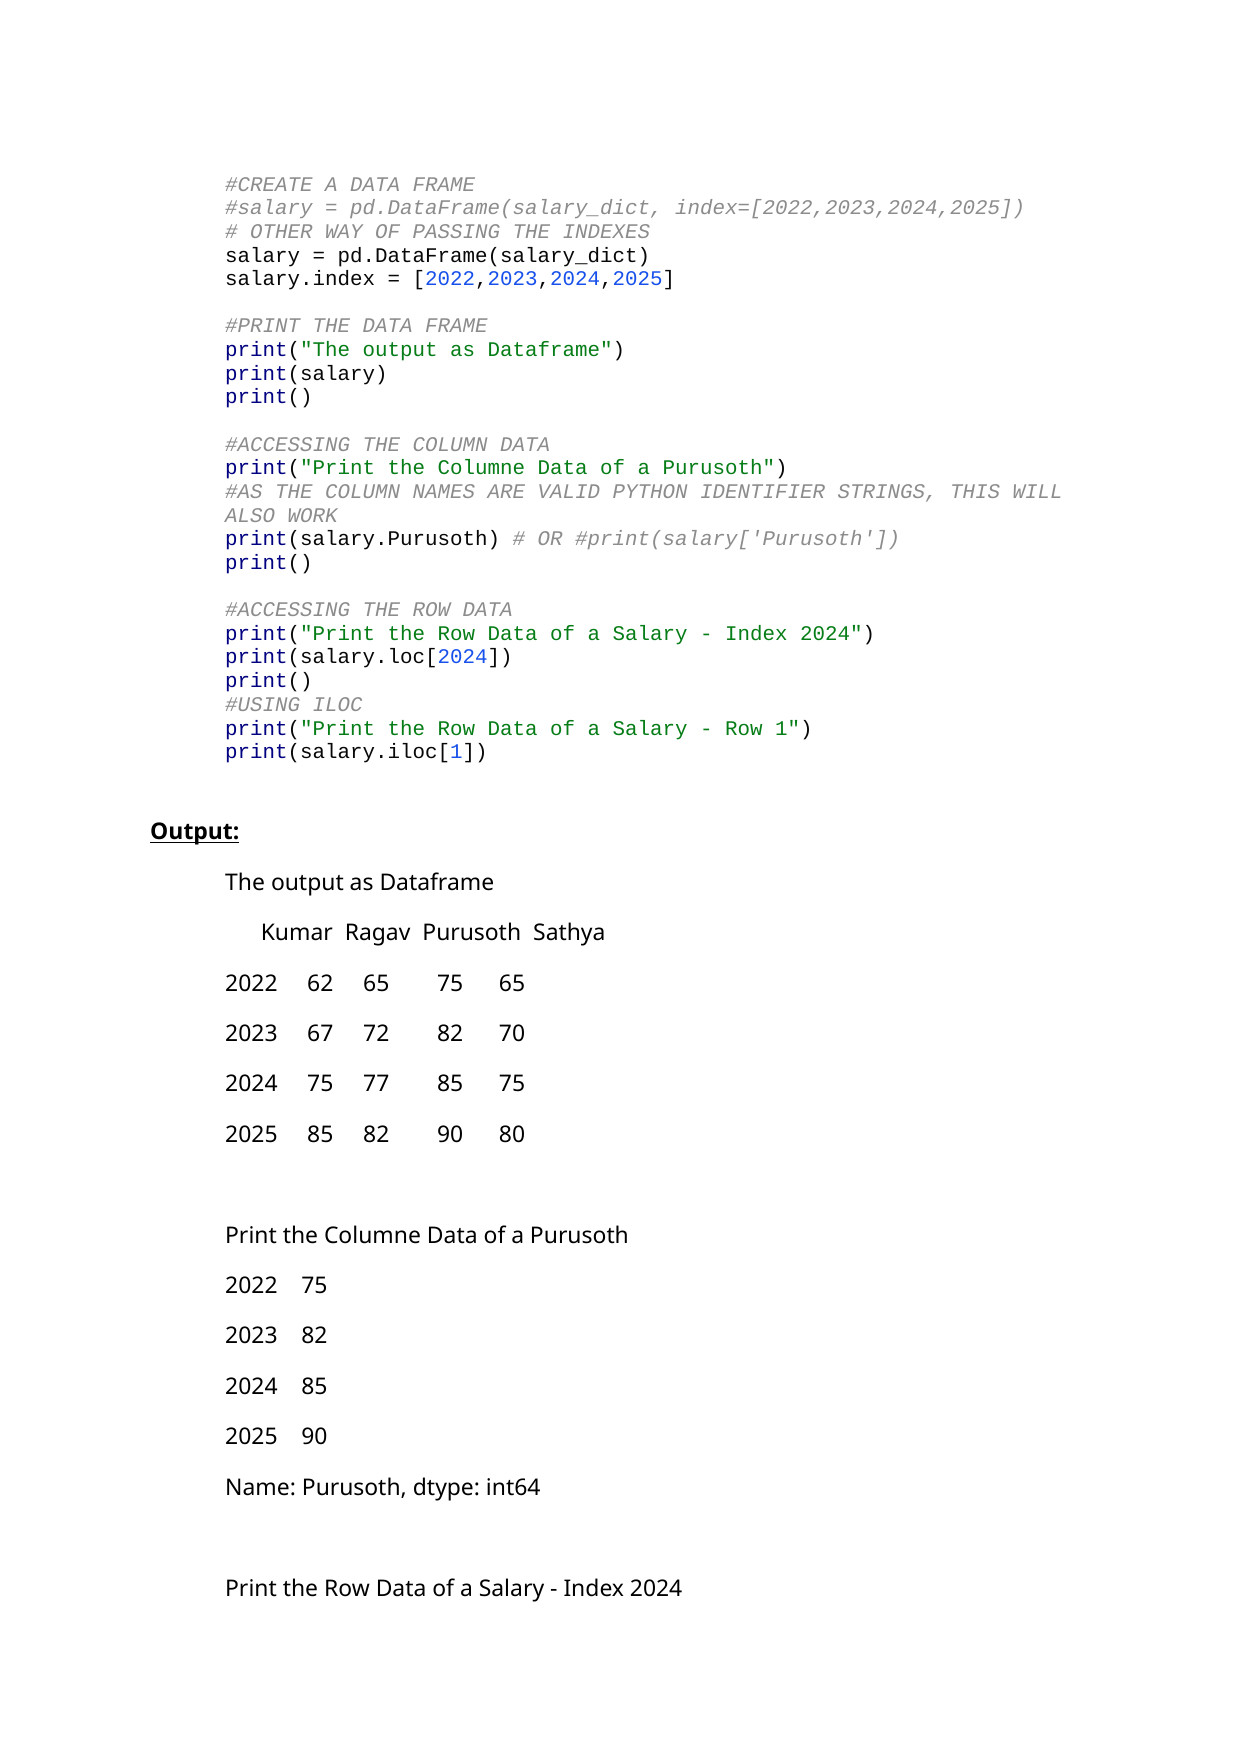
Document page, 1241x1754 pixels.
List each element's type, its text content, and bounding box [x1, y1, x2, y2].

text 2023 67 72 82 70 [225, 1017, 1090, 1048]
text 2023 82 [225, 1319, 1090, 1351]
text 2024 85 [225, 1370, 1090, 1401]
text 2022 75 [225, 1269, 1090, 1300]
text The output as Dataframe [225, 866, 1090, 897]
text Print the Columne Data of a Purusoth [225, 1218, 1090, 1250]
text Kumar Ragav Purusoth Sathya [225, 916, 1090, 947]
text Print the Row Data of a Salary - Index 2024 [225, 1571, 1090, 1603]
text Output: [150, 815, 1090, 846]
text 2025 90 [225, 1420, 1090, 1451]
text 2024 75 77 85 75 [225, 1067, 1090, 1098]
text 2025 85 82 90 80 [225, 1118, 1090, 1149]
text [225, 150, 1090, 765]
text Name: Purusoth, dtype: int64 [225, 1471, 1090, 1502]
text 2022 62 65 75 65 [225, 966, 1090, 998]
